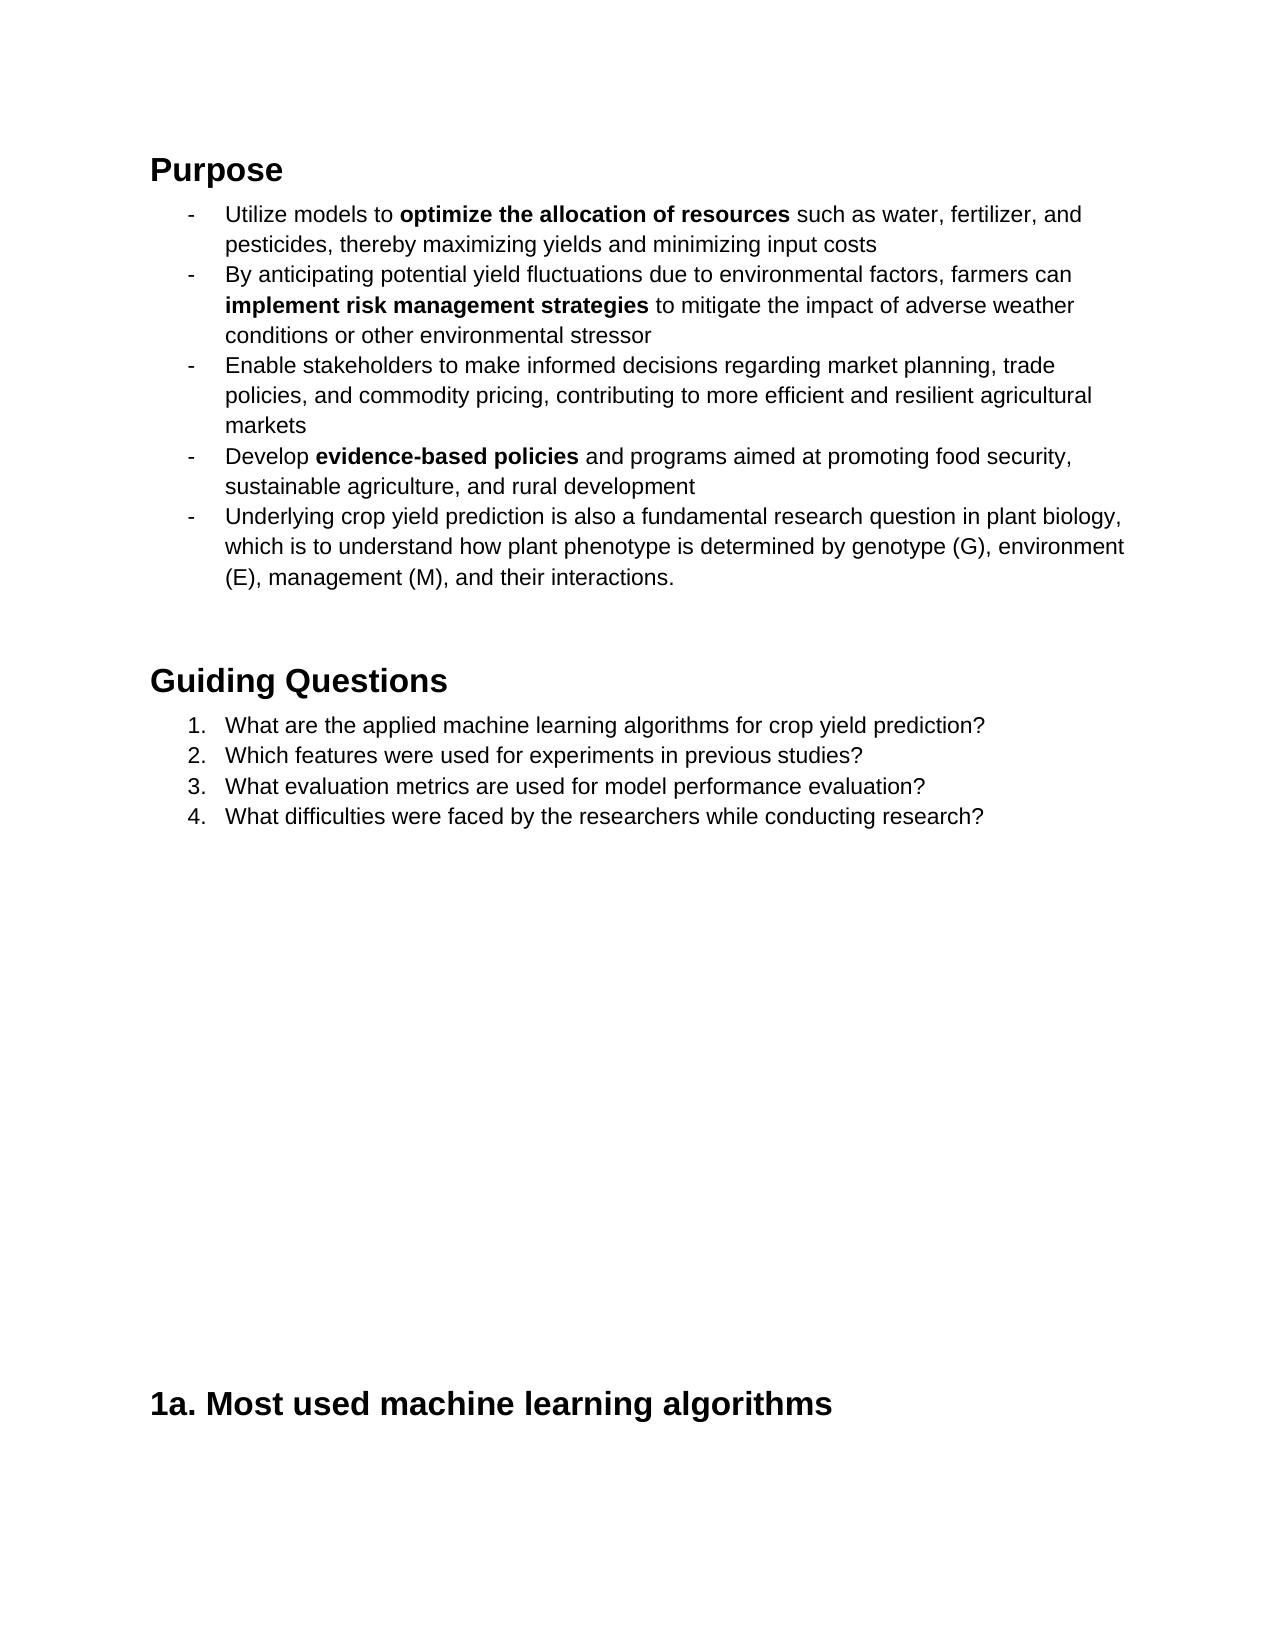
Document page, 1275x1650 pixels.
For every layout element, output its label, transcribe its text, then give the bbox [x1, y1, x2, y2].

list Develop evidence-based policies and programs aimed at promoting food security, sustainable agriculture, and rural development [187, 443, 1125, 499]
list Which features were used for experiments in previous studies? [187, 742, 1125, 769]
list Underlying crop yield prediction is also a fundamental research question in plant biology, which is to understand how plant phenotype is determined by genotype (G), environment (E), management (M), and their interactions. [187, 503, 1125, 590]
list What difficulties were faced by the researchers while conducting research? [187, 803, 1125, 829]
list What are the applied machine learning algorithms for crop yield prediction? [187, 712, 1125, 739]
subtitle Guiding Questions [150, 661, 1125, 700]
subtitle 1a. Most used machine learning algorithms [150, 1384, 1125, 1422]
subtitle Purpose [150, 150, 1125, 188]
list By anticipating potential yield fluctuations due to environmental factors, farmers can implement risk management strategies to mitigate the impact of adverse weather conditions or other environmental stressor [187, 261, 1125, 348]
list Utilize models to optimize the allocation of resources such as water, fertilizer, and pesticides, thereby maximizing yields and minimizing input costs [187, 201, 1125, 257]
list Enable stakeholders to make informed decisions regarding market planning, trade policies, and commodity pricing, contributing to more efficient and resilient agricultural markets [187, 352, 1125, 439]
list What evaluation metrics are used for model performance evaluation? [187, 773, 1125, 799]
